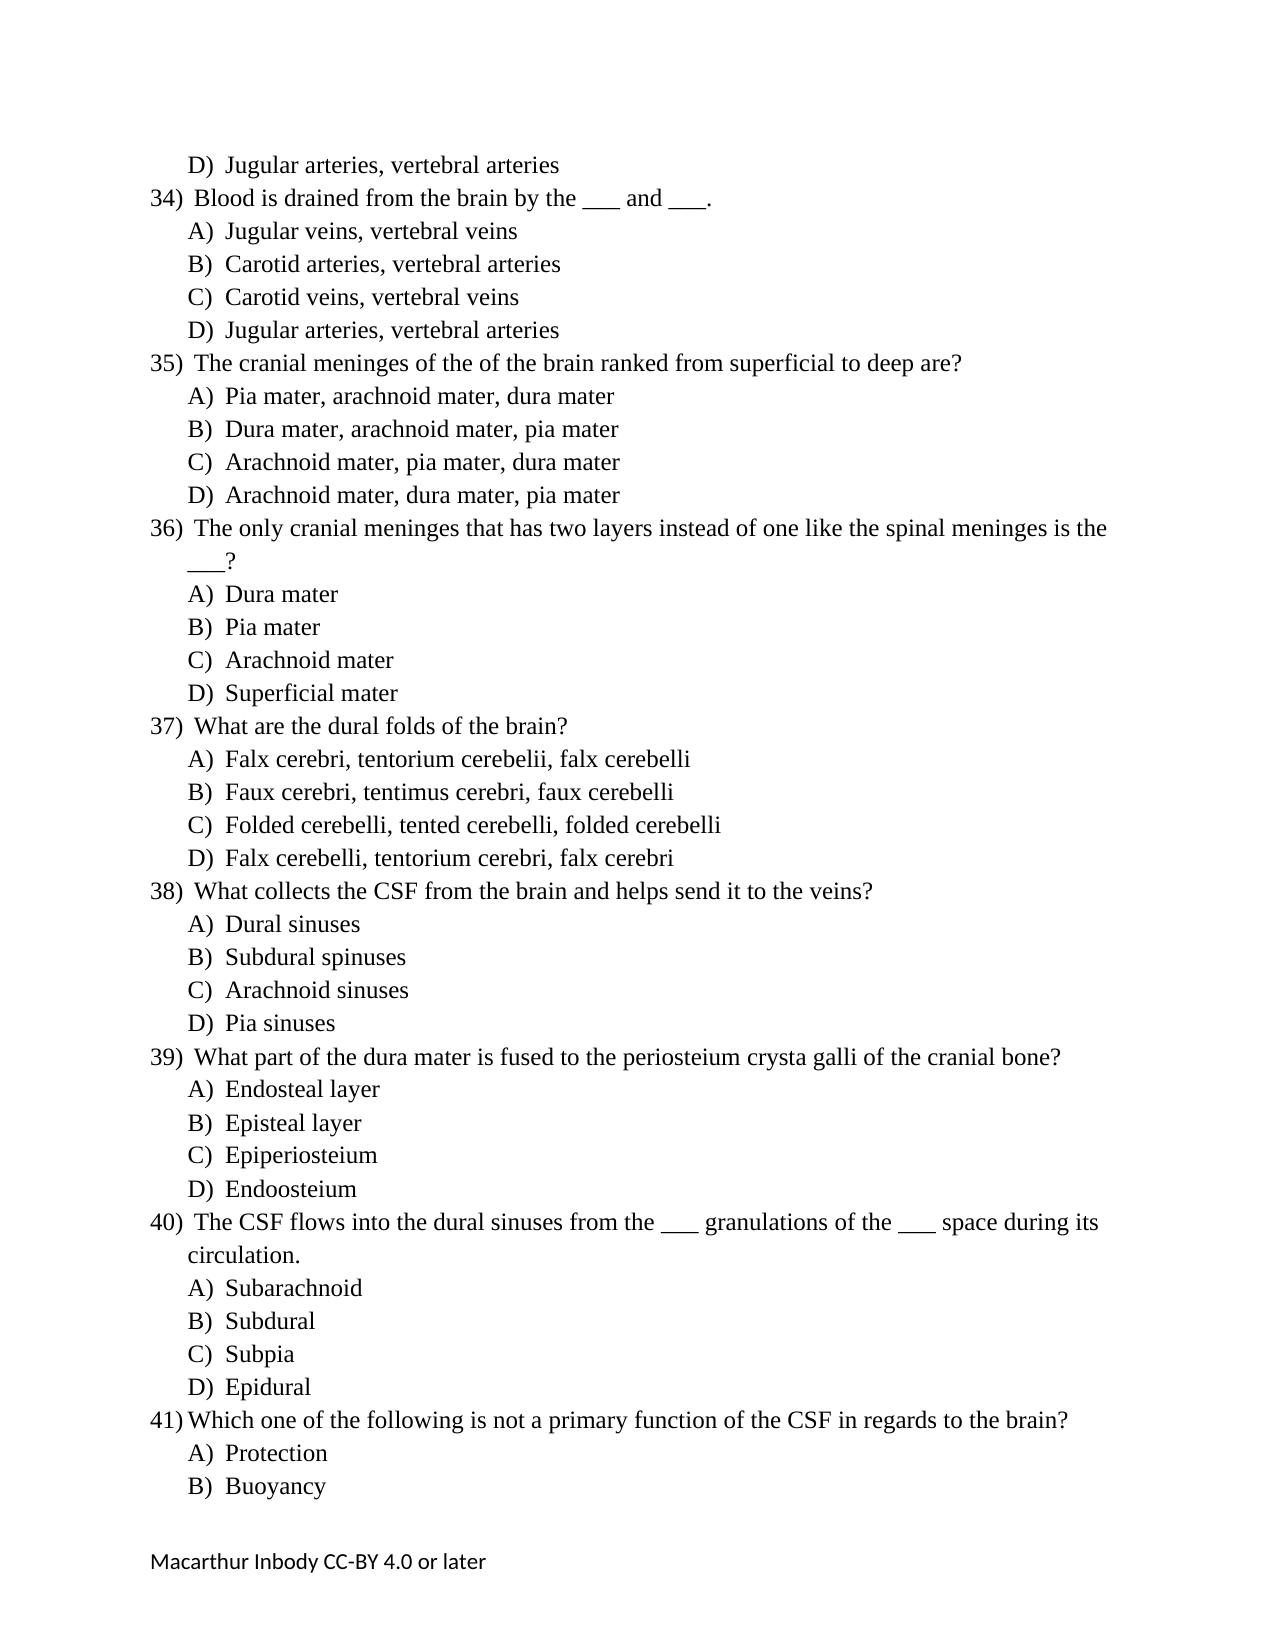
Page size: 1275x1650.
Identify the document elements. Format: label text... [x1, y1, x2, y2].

list Arachnoid sinuses [187, 976, 1125, 1004]
list The only cranial meninges that has two layers instead of one like the spinal meninges is the ___? [150, 513, 1125, 575]
list What are the dural folds of the brain? [150, 711, 1125, 740]
list Pia mater [187, 612, 1125, 641]
list Faux cerebri, tentimus cerebri, faux cerebelli [187, 777, 1125, 806]
list Endosteal layer [187, 1074, 1125, 1103]
list Falx cerebelli, tentorium cerebri, falx cerebri [187, 843, 1125, 872]
list Carotid veins, vertebral veins [187, 282, 1125, 311]
list What collects the CSF from the brain and helps send it to the veins? [150, 876, 1125, 905]
list Arachnoid mater, pia mater, dura mater [187, 447, 1125, 476]
list Jugular veins, vertebral veins [187, 216, 1125, 245]
list Subarachnoid [187, 1273, 1125, 1301]
list Buoyancy [187, 1471, 1125, 1499]
list The CSF flows into the dural sinuses from the ___ granulations of the ___ space during its circulation. [150, 1207, 1125, 1268]
list Pia sinuses [187, 1008, 1125, 1037]
list Jugular arteries, vertebral arteries [187, 150, 1125, 179]
list Subdural [187, 1306, 1125, 1334]
list Arachnoid mater, dura mater, pia mater [187, 480, 1125, 509]
list Superficial mater [187, 678, 1125, 707]
list Folded cerebelli, tented cerebelli, folded cerebelli [187, 810, 1125, 839]
list Dural sinuses [187, 909, 1125, 938]
list Epidural [187, 1372, 1125, 1401]
list Pia mater, arachnoid mater, dura mater [187, 381, 1125, 410]
list Endoosteium [187, 1174, 1125, 1202]
list What part of the dura mater is fused to the periosteium crysta galli of the cranial bone? [150, 1042, 1125, 1070]
list Dura mater, arachnoid mater, pia mater [187, 414, 1125, 443]
list Protection [187, 1438, 1125, 1467]
list Dura mater [187, 579, 1125, 608]
list The cranial meninges of the of the brain ranked from superficial to deep are? [150, 348, 1125, 377]
list Arachnoid mater [187, 645, 1125, 674]
list Jugular arteries, vertebral arteries [187, 315, 1125, 344]
list Carotid arteries, vertebral arteries [187, 249, 1125, 278]
list Blood is drained from the brain by the ___ and ___. [150, 183, 1125, 212]
list Subdural spinuses [187, 942, 1125, 971]
list Epiperiosteium [187, 1141, 1125, 1169]
list Episteal layer [187, 1108, 1125, 1136]
list Subpia [187, 1339, 1125, 1367]
list Falx cerebri, tentorium cerebelii, falx cerebelli [187, 744, 1125, 773]
list Which one of the following is not a primary function of the CSF in regards to the brain? [150, 1405, 1125, 1433]
